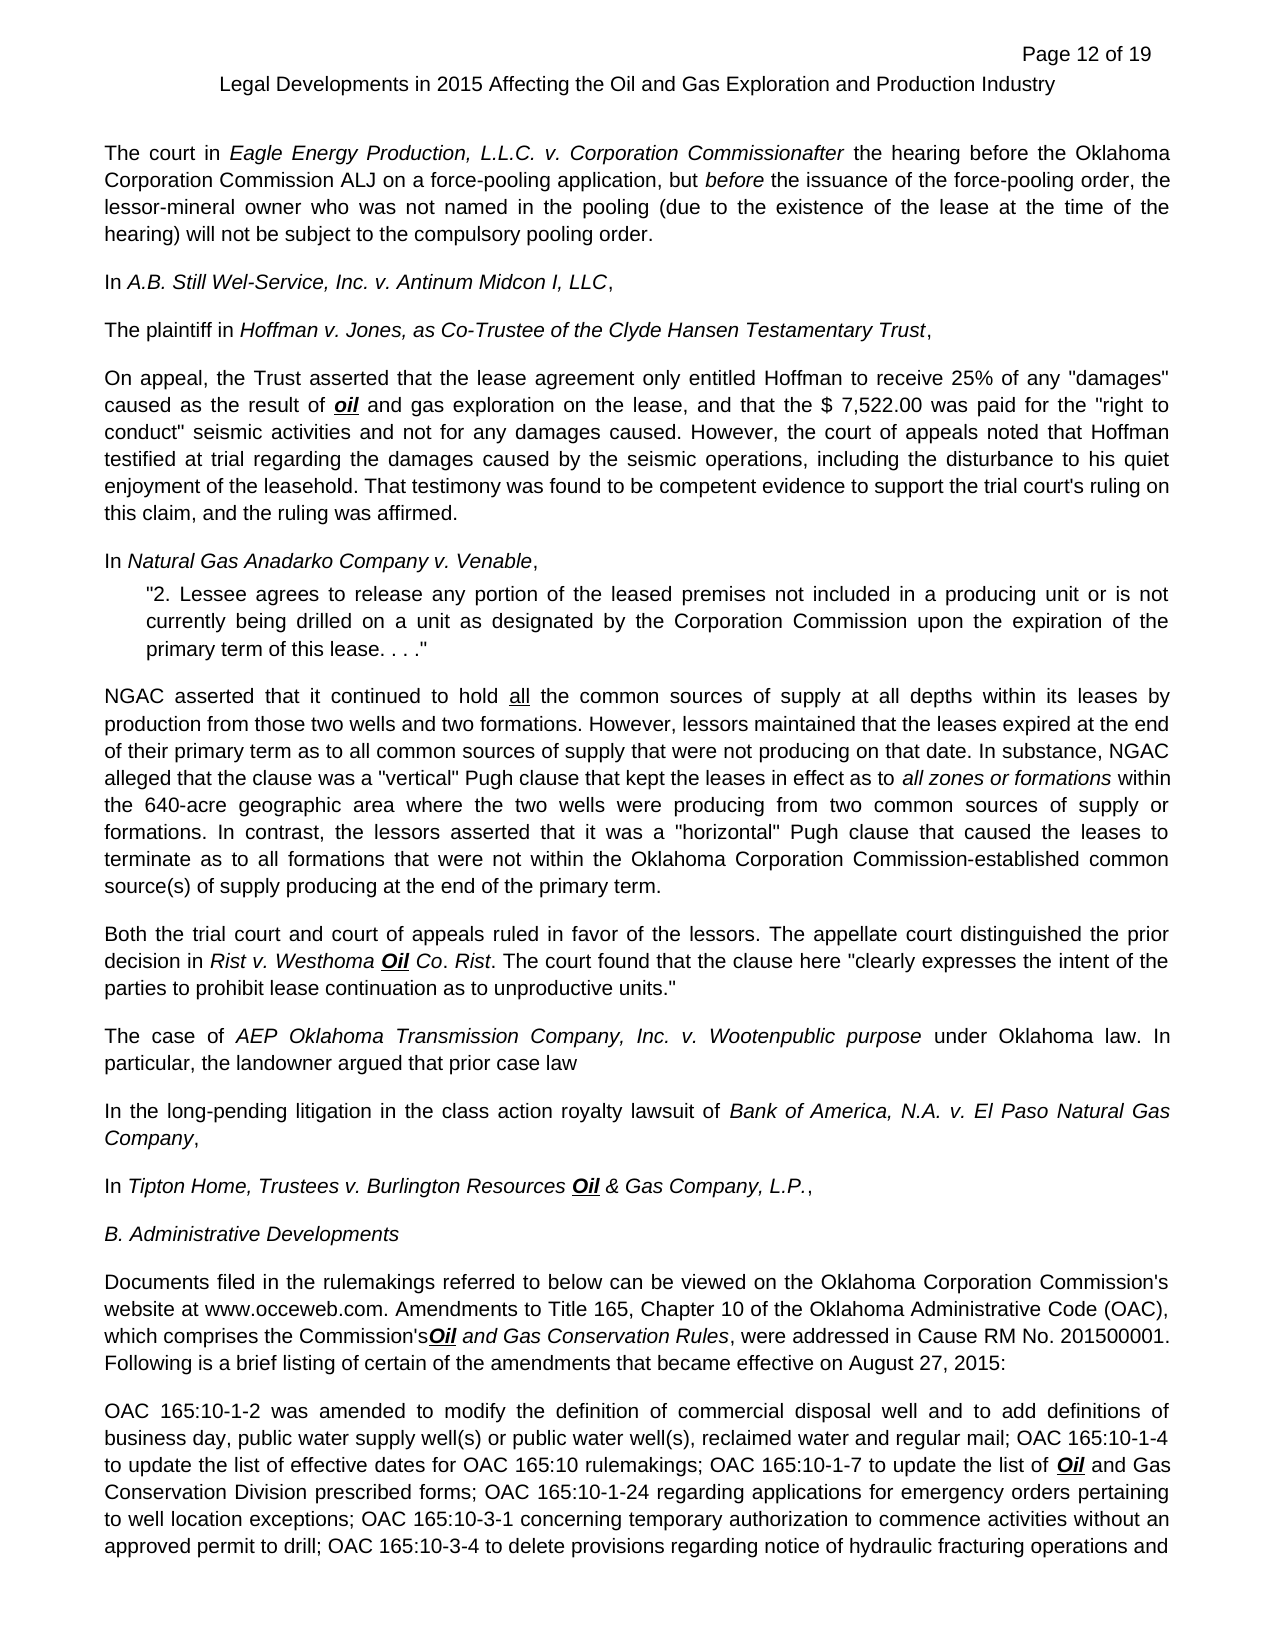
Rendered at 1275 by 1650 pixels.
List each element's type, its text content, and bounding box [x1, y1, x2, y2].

text Documents filed in the rulemakings referred to below can be viewed on the Oklahoma Corporation Commission's website at www.occeweb.com. Amendments to Title 165, Chapter 10 of the Oklahoma Administrative Code (OAC), which comprises the Commission'sOil and Gas Conservation Rules, were addressed in Cause RM No. 201500001. Following is a brief listing of certain of the amendments that became effective on August 27, 2015: [104, 1267, 1171, 1375]
text NGAC asserted that it continued to hold all the common sources of supply at all depths within its leases by production from those two wells and two formations. However, lessors maintained that the leases expired at the end of their primary term as to all common sources of supply that were not producing on that date. In substance, NGAC alleged that the clause was a "vertical" Pugh clause that kept the leases in effect as to all zones or formations within the 640-acre geographic area where the two wells were producing from two common sources of supply or formations. In contrast, the lessors asserted that it was a "horizontal" Pugh clause that caused the leases to terminate as to all formations that were not within the Oklahoma Corporation Commission-established common source(s) of supply producing at the end of the primary term. [104, 681, 1171, 898]
text The court in Eagle Energy Production, L.L.C. v. Corporation Commissionafter the hearing before the Oklahoma Corporation Commission ALJ on a force-pooling application, but before the issuance of the force-pooling order, the lessor-mineral owner who was not named in the pooling (due to the existence of the lease at the time of the hearing) will not be subject to the compulsory pooling order. [104, 137, 1171, 246]
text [104, 1396, 1171, 1558]
text On appeal, the Trust asserted that the lease agreement only entitled Hoffman to receive 25% of any "damages" caused as the result of oil and gas exploration on the lease, and that the $ 7,522.00 was paid for the "right to conduct" seismic activities and not for any damages caused. However, the court of appeals noted that Hoffman testified at trial regarding the damages caused by the seismic operations, including the disturbance to his quiet enjoyment of the leasehold. That testimony was found to be competent evidence to support the trial court's ruling on this claim, and the ruling was affirmed. [104, 362, 1171, 525]
text The case of AEP Oklahoma Transmission Company, Inc. v. Wootenpublic purpose under Oklahoma law. In particular, the landowner argued that prior case law [104, 1021, 1171, 1075]
text B. Administrative Developments [104, 1219, 1171, 1246]
text In the long-pending litigation in the class action royalty lawsuit of Bank of America, N.A. v. El Paso Natural Gas Company, [104, 1096, 1171, 1150]
text In Natural Gas Anadarko Company v. Venable, [104, 546, 1171, 573]
text In A.B. Still Wel-Service, Inc. v. Antinum Midcon I, LLC, [104, 267, 1171, 294]
text In Tipton Home, Trustees v. Burlington Resources Oil & Gas Company, L.P., [104, 1171, 1171, 1198]
text The plaintiff in Hoffman v. Jones, as Co-Trustee of the Clyde Hansen Testamentary Trust, [104, 314, 1171, 342]
text "2. Lessee agrees to release any portion of the leased premises not included in a producing unit or is not currently being drilled on a unit as designated by the Corporation Commission upon the expiration of the primary term of this lease. . . ." [146, 579, 1171, 660]
text Both the trial court and court of appeals ruled in favor of the lessors. The appellate court distinguished the prior decision in Rist v. Westhoma Oil Co. Rist. The court found that the clause here "clearly expresses the intent of the parties to prohibit lease continuation as to unproductive units." [104, 919, 1171, 1000]
